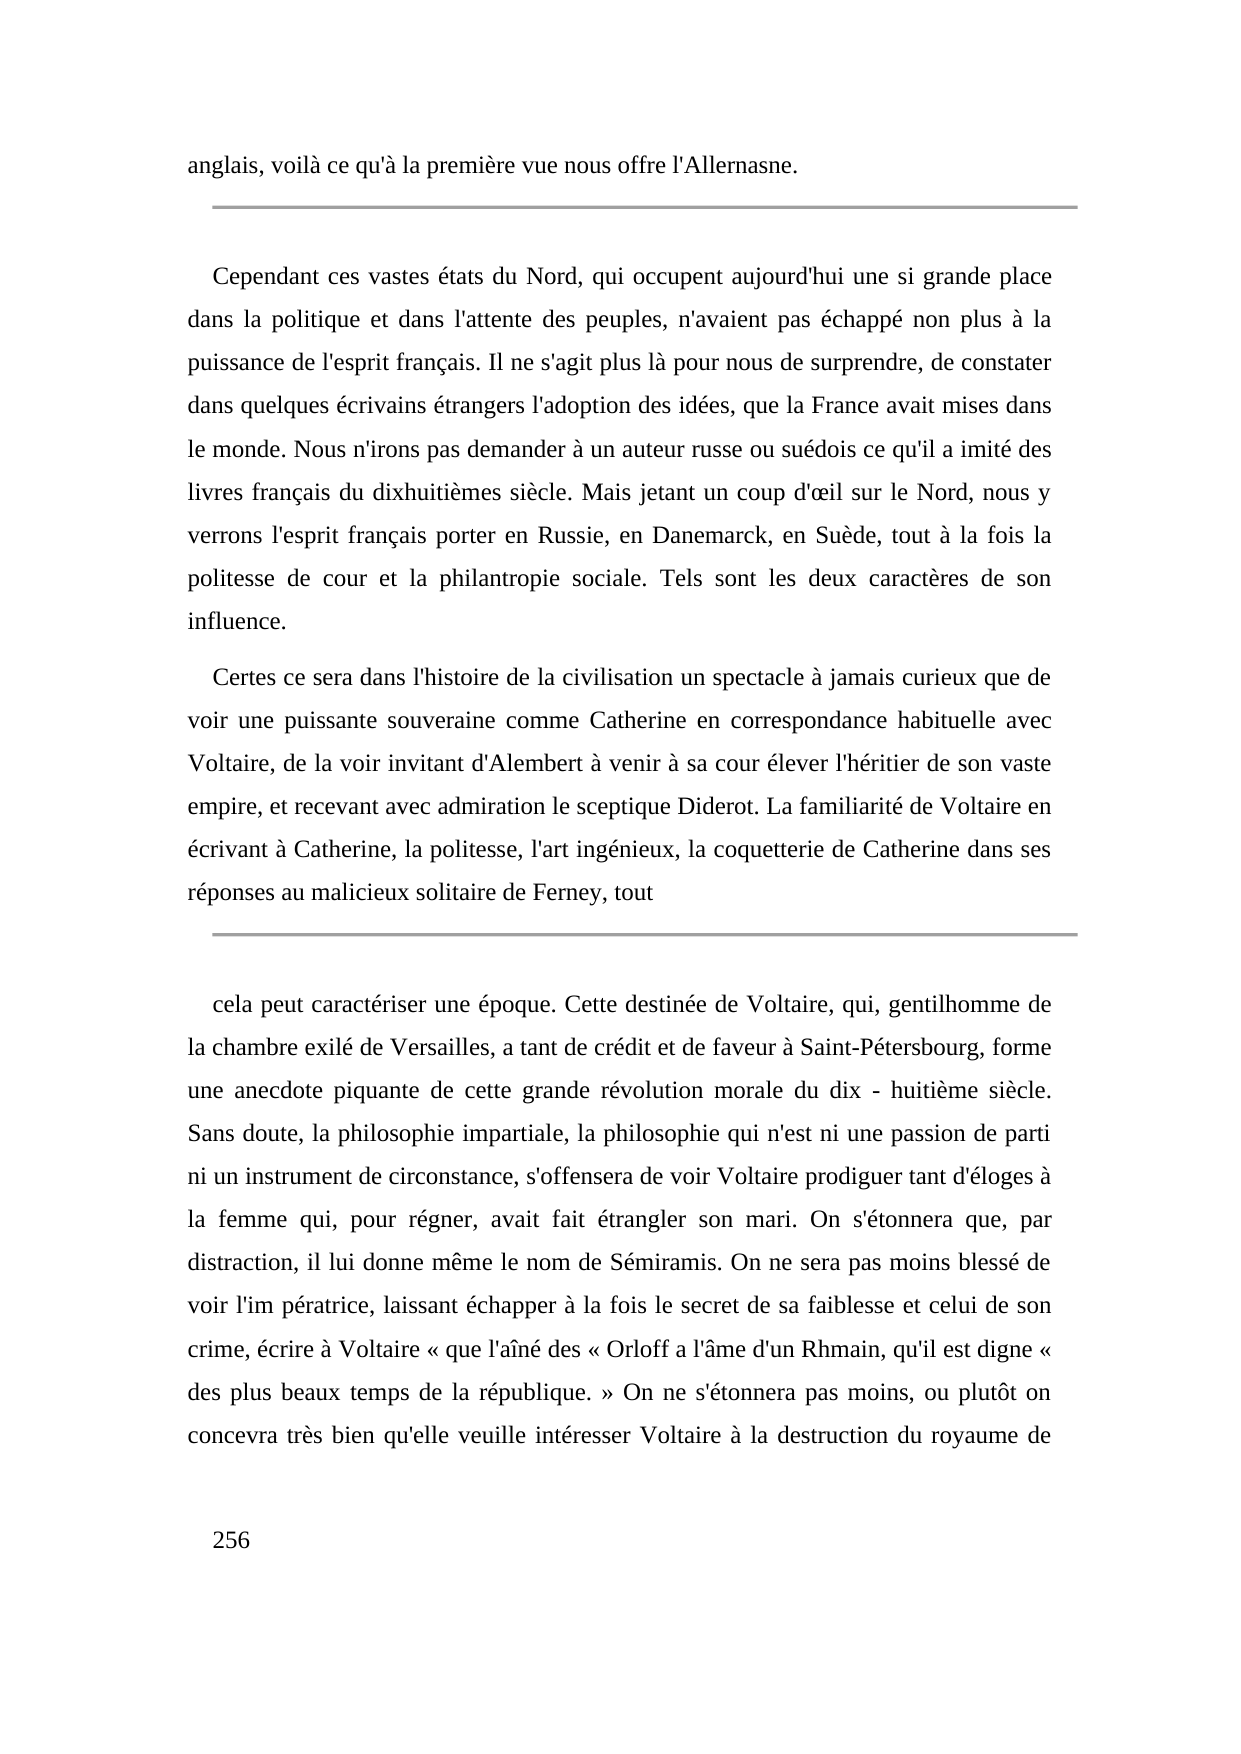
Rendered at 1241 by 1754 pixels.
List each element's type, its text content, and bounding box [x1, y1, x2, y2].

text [187, 150, 1053, 179]
text Cependant ces vastes états du Nord, qui occupent aujourd'hui une si grande place dans la politique et dans l'attente des peuples, n'avaient pas échappé non plus à la puissance de l'esprit français. Il ne s'agit plus là pour nous de surprendre, de constater dans quelques écrivains étrangers l'adoption des idées, que la France avait mises dans le monde. Nous n'irons pas demander à un auteur russe ou suédois ce qu'il a imité des livres français du dixhuitièmes siècle. Mais jetant un coup d'œil sur le Nord, nous y verrons l'esprit français porter en Russie, en Danemarck, en Suède, tout à la fois la politesse de cour et la philantropie sociale. Tels sont les deux caractères de son influence. [187, 261, 1053, 635]
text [187, 989, 1053, 1449]
text Certes ce sera dans l'histoire de la civilisation un spectacle à jamais curieux que de voir une puissante souveraine comme Catherine en correspondance habituelle avec Voltaire, de la voir invitant d'Alembert à venir à sa cour élever l'héritier de son vaste empire, et recevant avec admiration le sceptique Diderot. La familiarité de Voltaire en écrivant à Catherine, la politesse, l'art ingénieux, la coquetterie de Catherine dans ses réponses au malicieux solitaire de Ferney, tout [187, 662, 1053, 906]
